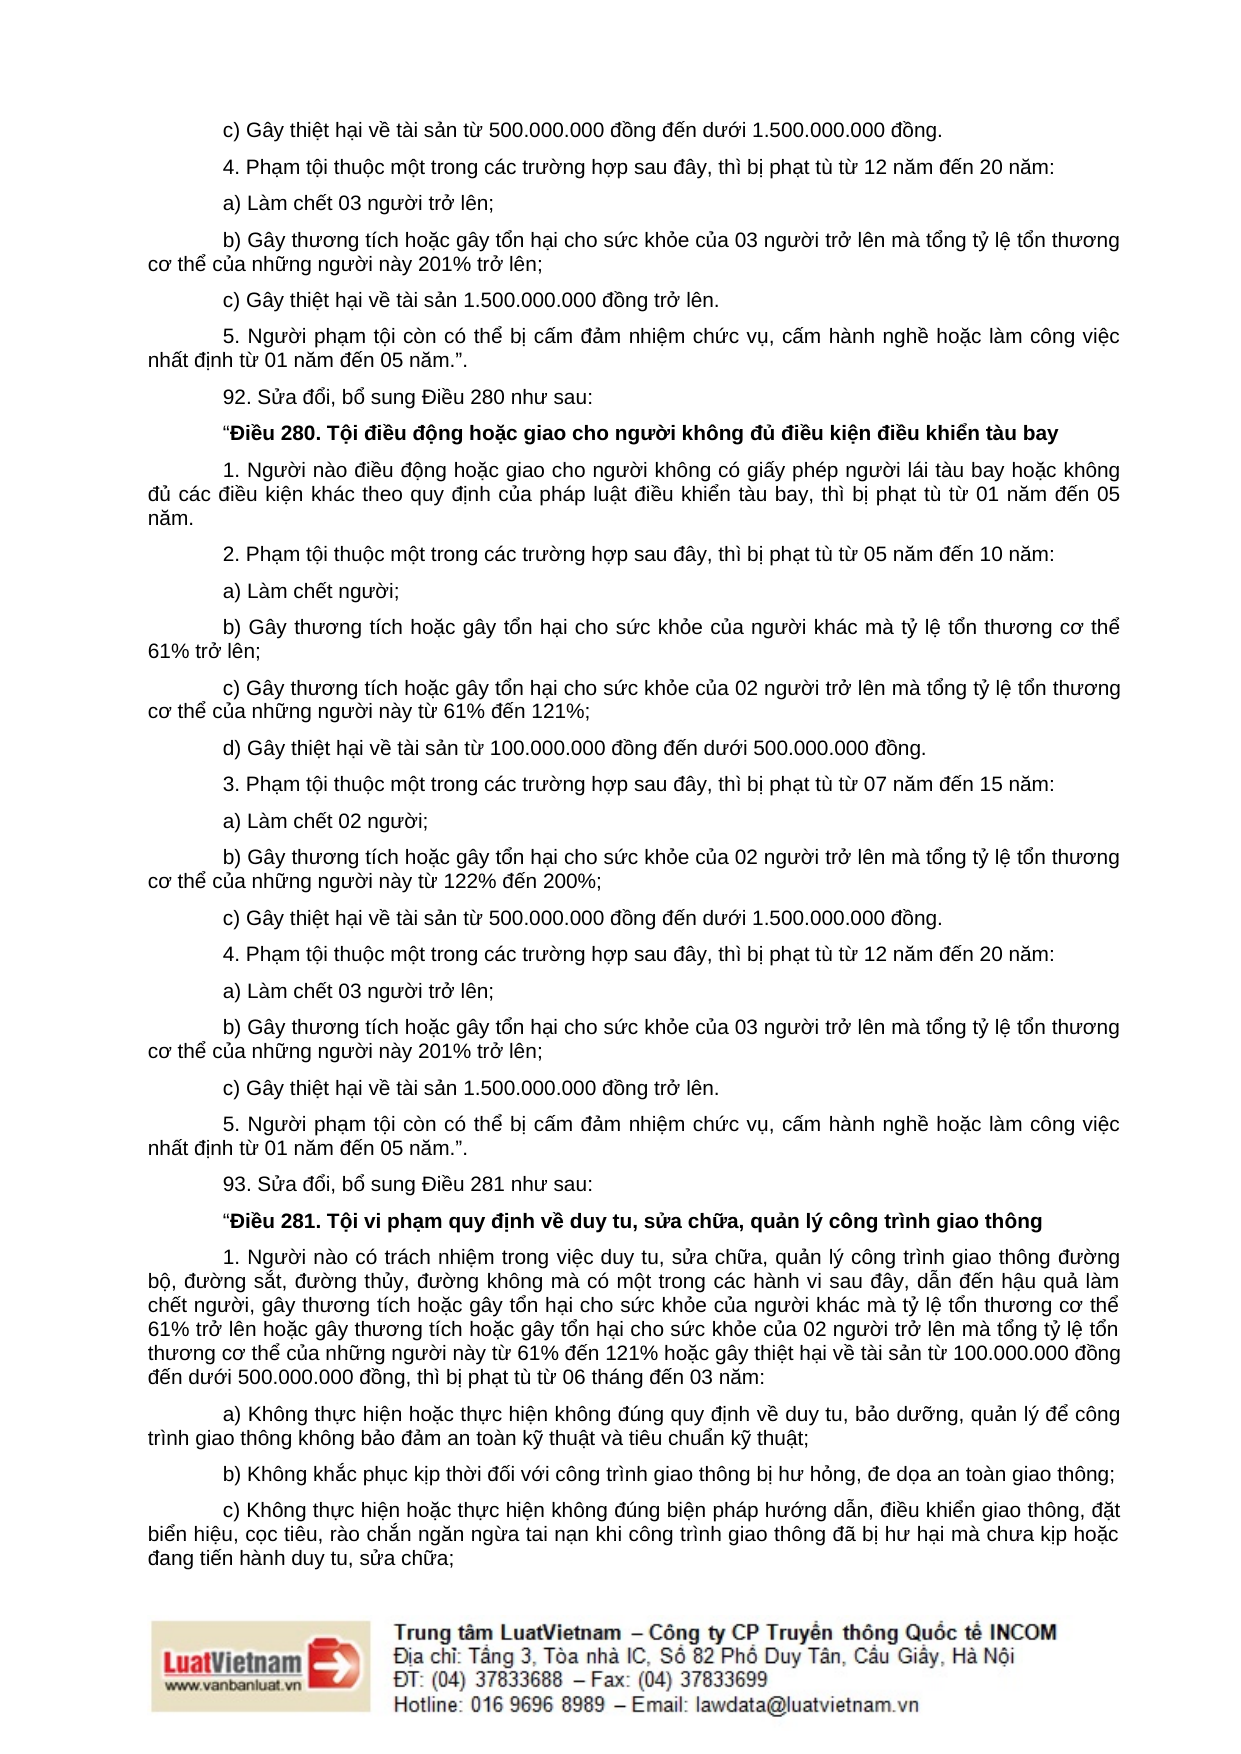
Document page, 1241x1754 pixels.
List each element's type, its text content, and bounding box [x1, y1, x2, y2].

text 5. Người phạm tội còn có thể bị cấm đảm nhiệm chức vụ, cấm hành nghề hoặc làm công việc nhất định từ 01 năm đến 05 năm.”. [148, 324, 1122, 372]
picture [147, 1615, 1087, 1731]
text “Điều 280. Tội điều động hoặc giao cho người không đủ điều kiện điều khiển tàu bay [148, 421, 1122, 445]
text b) Gây thương tích hoặc gây tổn hại cho sức khỏe của người khác mà tỷ lệ tổn thương cơ thể 61% trở lên; [148, 615, 1122, 663]
text a) Không thực hiện hoặc thực hiện không đúng quy định về duy tu, bảo dưỡng, quản lý để công trình giao thông không bảo đảm an toàn kỹ thuật và tiêu chuẩn kỹ thuật; [148, 1401, 1122, 1449]
text a) Làm chết 02 người; [148, 809, 1122, 833]
text 2. Phạm tội thuộc một trong các trường hợp sau đây, thì bị phạt tù từ 05 năm đến 10 năm: [148, 542, 1122, 566]
text 1. Người nào điều động hoặc giao cho người không có giấy phép người lái tàu bay hoặc không đủ các điều kiện khác theo quy định của pháp luật điều khiển tàu bay, thì bị phạt tù từ 01 năm đến 05 năm. [148, 458, 1122, 529]
text c) Gây thương tích hoặc gây tổn hại cho sức khỏe của 02 người trở lên mà tổng tỷ lệ tổn thương cơ thể của những người này từ 61% đến 121%; [148, 675, 1122, 723]
text c) Gây thiệt hại về tài sản từ 500.000.000 đồng đến dưới 1.500.000.000 đồng. [148, 118, 1122, 142]
text c) Gây thiệt hại về tài sản 1.500.000.000 đồng trở lên. [148, 1075, 1122, 1099]
text 1. Người nào có trách nhiệm trong việc duy tu, sửa chữa, quản lý công trình giao thông đường bộ, đường sắt, đường thủy, đường không mà có một trong các hành vi sau đây, dẫn đến hậu quả làm chết người, gây thương tích hoặc gây tổn hại cho sức khỏe của người khác mà tỷ lệ tổn thương cơ thể 61% trở lên hoặc gây thương tích hoặc gây tổn hại cho sức khỏe của 02 người trở lên mà tổng tỷ lệ tổn thương cơ thể của những người này từ 61% đến 121% hoặc gây thiệt hại về tài sản từ 100.000.000 đồng đến dưới 500.000.000 đồng, thì bị phạt tù từ 06 tháng đến 03 năm: [148, 1245, 1122, 1389]
text 4. Phạm tội thuộc một trong các trường hợp sau đây, thì bị phạt tù từ 12 năm đến 20 năm: [148, 942, 1122, 966]
text 5. Người phạm tội còn có thể bị cấm đảm nhiệm chức vụ, cấm hành nghề hoặc làm công việc nhất định từ 01 năm đến 05 năm.”. [148, 1112, 1122, 1160]
text b) Gây thương tích hoặc gây tổn hại cho sức khỏe của 02 người trở lên mà tổng tỷ lệ tổn thương cơ thể của những người này từ 122% đến 200%; [148, 845, 1122, 893]
text c) Không thực hiện hoặc thực hiện không đúng biện pháp hướng dẫn, điều khiển giao thông, đặt biển hiệu, cọc tiêu, rào chắn ngăn ngừa tai nạn khi công trình giao thông đã bị hư hại mà chưa kịp hoặc đang tiến hành duy tu, sửa chữa; [148, 1498, 1122, 1570]
text b) Không khắc phục kịp thời đối với công trình giao thông bị hư hỏng, đe dọa an toàn giao thông; [148, 1462, 1122, 1486]
text a) Làm chết 03 người trở lên; [148, 191, 1122, 215]
text b) Gây thương tích hoặc gây tổn hại cho sức khỏe của 03 người trở lên mà tổng tỷ lệ tổn thương cơ thể của những người này 201% trở lên; [148, 1015, 1122, 1063]
text a) Làm chết người; [148, 578, 1122, 602]
text “Điều 281. Tội vi phạm quy định về duy tu, sửa chữa, quản lý công trình giao thông [148, 1209, 1122, 1233]
text b) Gây thương tích hoặc gây tổn hại cho sức khỏe của 03 người trở lên mà tổng tỷ lệ tổn thương cơ thể của những người này 201% trở lên; [148, 227, 1122, 275]
text 92. Sửa đổi, bổ sung Điều 280 như sau: [148, 385, 1122, 409]
text d) Gây thiệt hại về tài sản từ 100.000.000 đồng đến dưới 500.000.000 đồng. [148, 736, 1122, 760]
text a) Làm chết 03 người trở lên; [148, 978, 1122, 1002]
text c) Gây thiệt hại về tài sản từ 500.000.000 đồng đến dưới 1.500.000.000 đồng. [148, 906, 1122, 929]
text 3. Phạm tội thuộc một trong các trường hợp sau đây, thì bị phạt tù từ 07 năm đến 15 năm: [148, 772, 1122, 796]
text 4. Phạm tội thuộc một trong các trường hợp sau đây, thì bị phạt tù từ 12 năm đến 20 năm: [148, 154, 1122, 178]
text 93. Sửa đổi, bổ sung Điều 281 như sau: [148, 1172, 1122, 1196]
text c) Gây thiệt hại về tài sản 1.500.000.000 đồng trở lên. [148, 288, 1122, 312]
